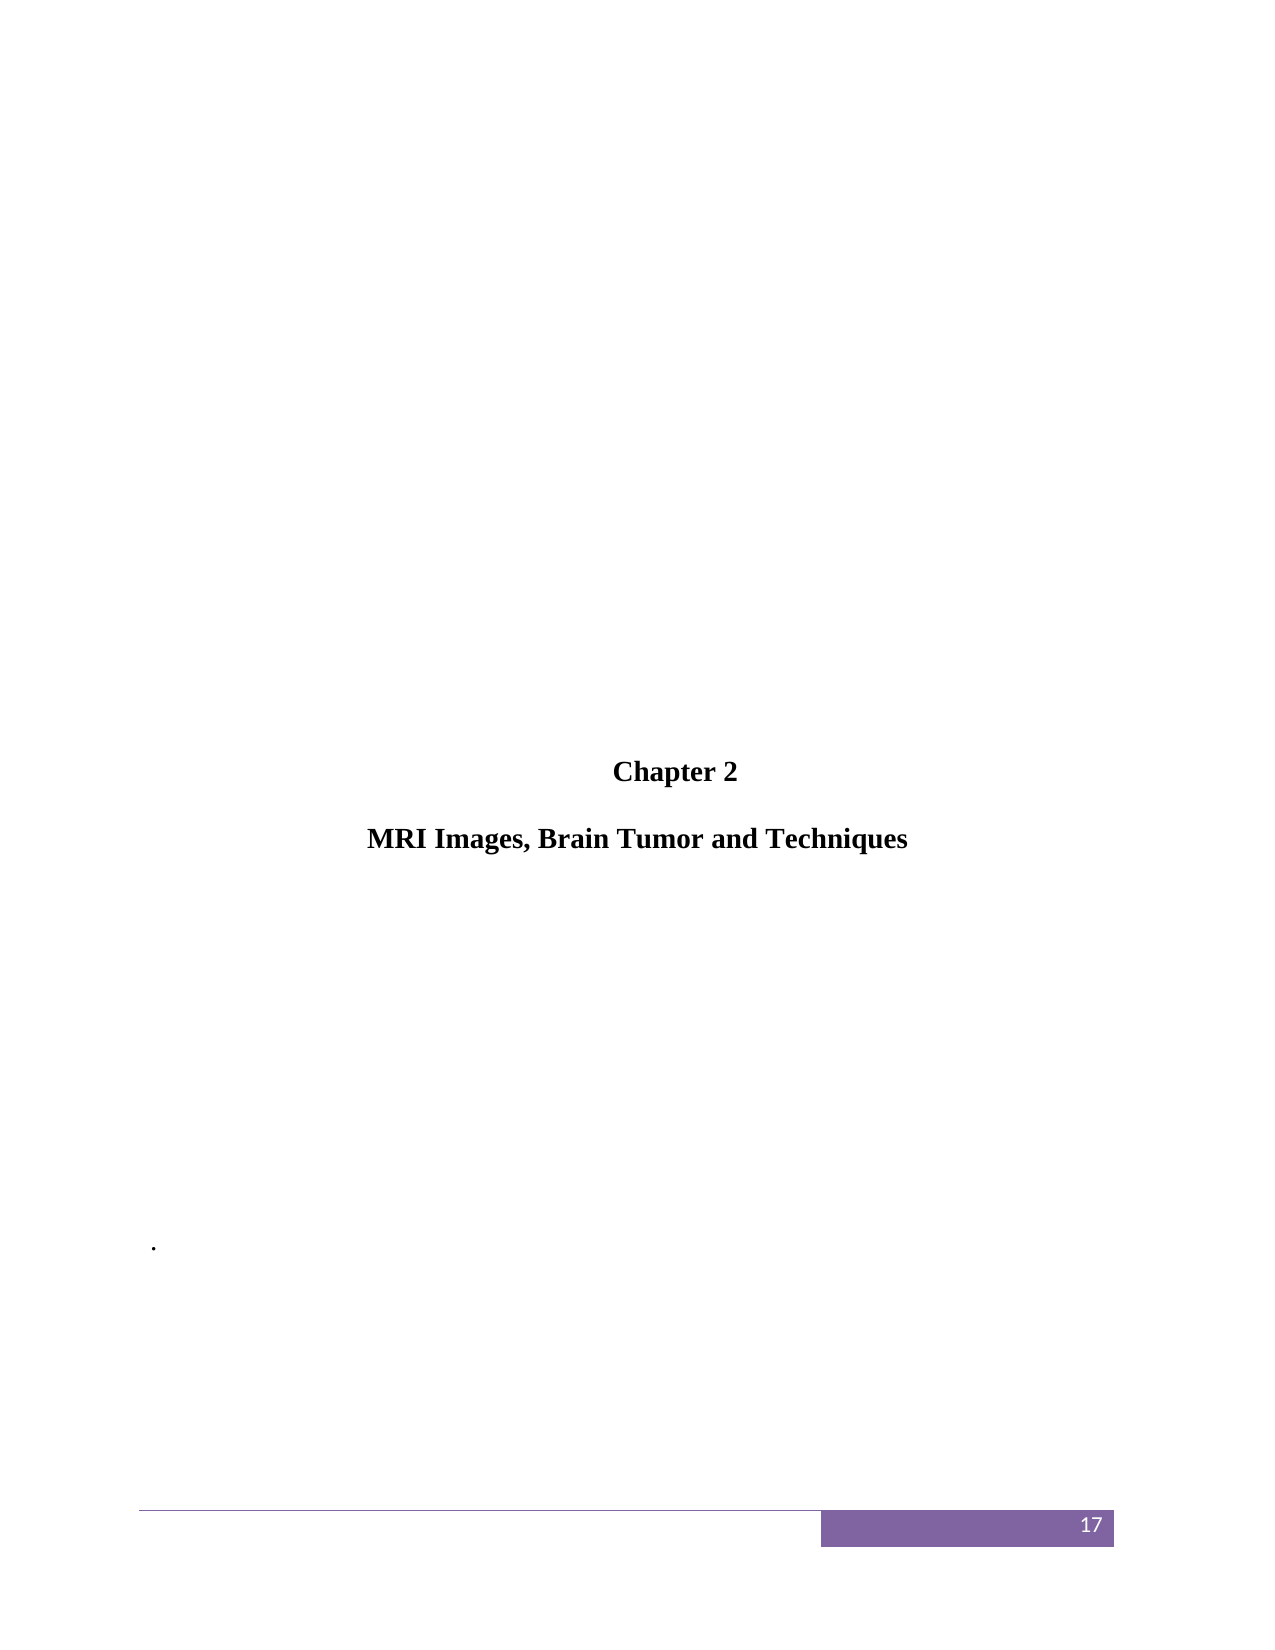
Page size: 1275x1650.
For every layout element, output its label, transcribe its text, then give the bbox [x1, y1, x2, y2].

text Chapter 2 [150, 754, 1125, 787]
text MRI Images, Brain Tumor and Techniques [150, 821, 1125, 854]
text . [150, 1223, 1125, 1257]
